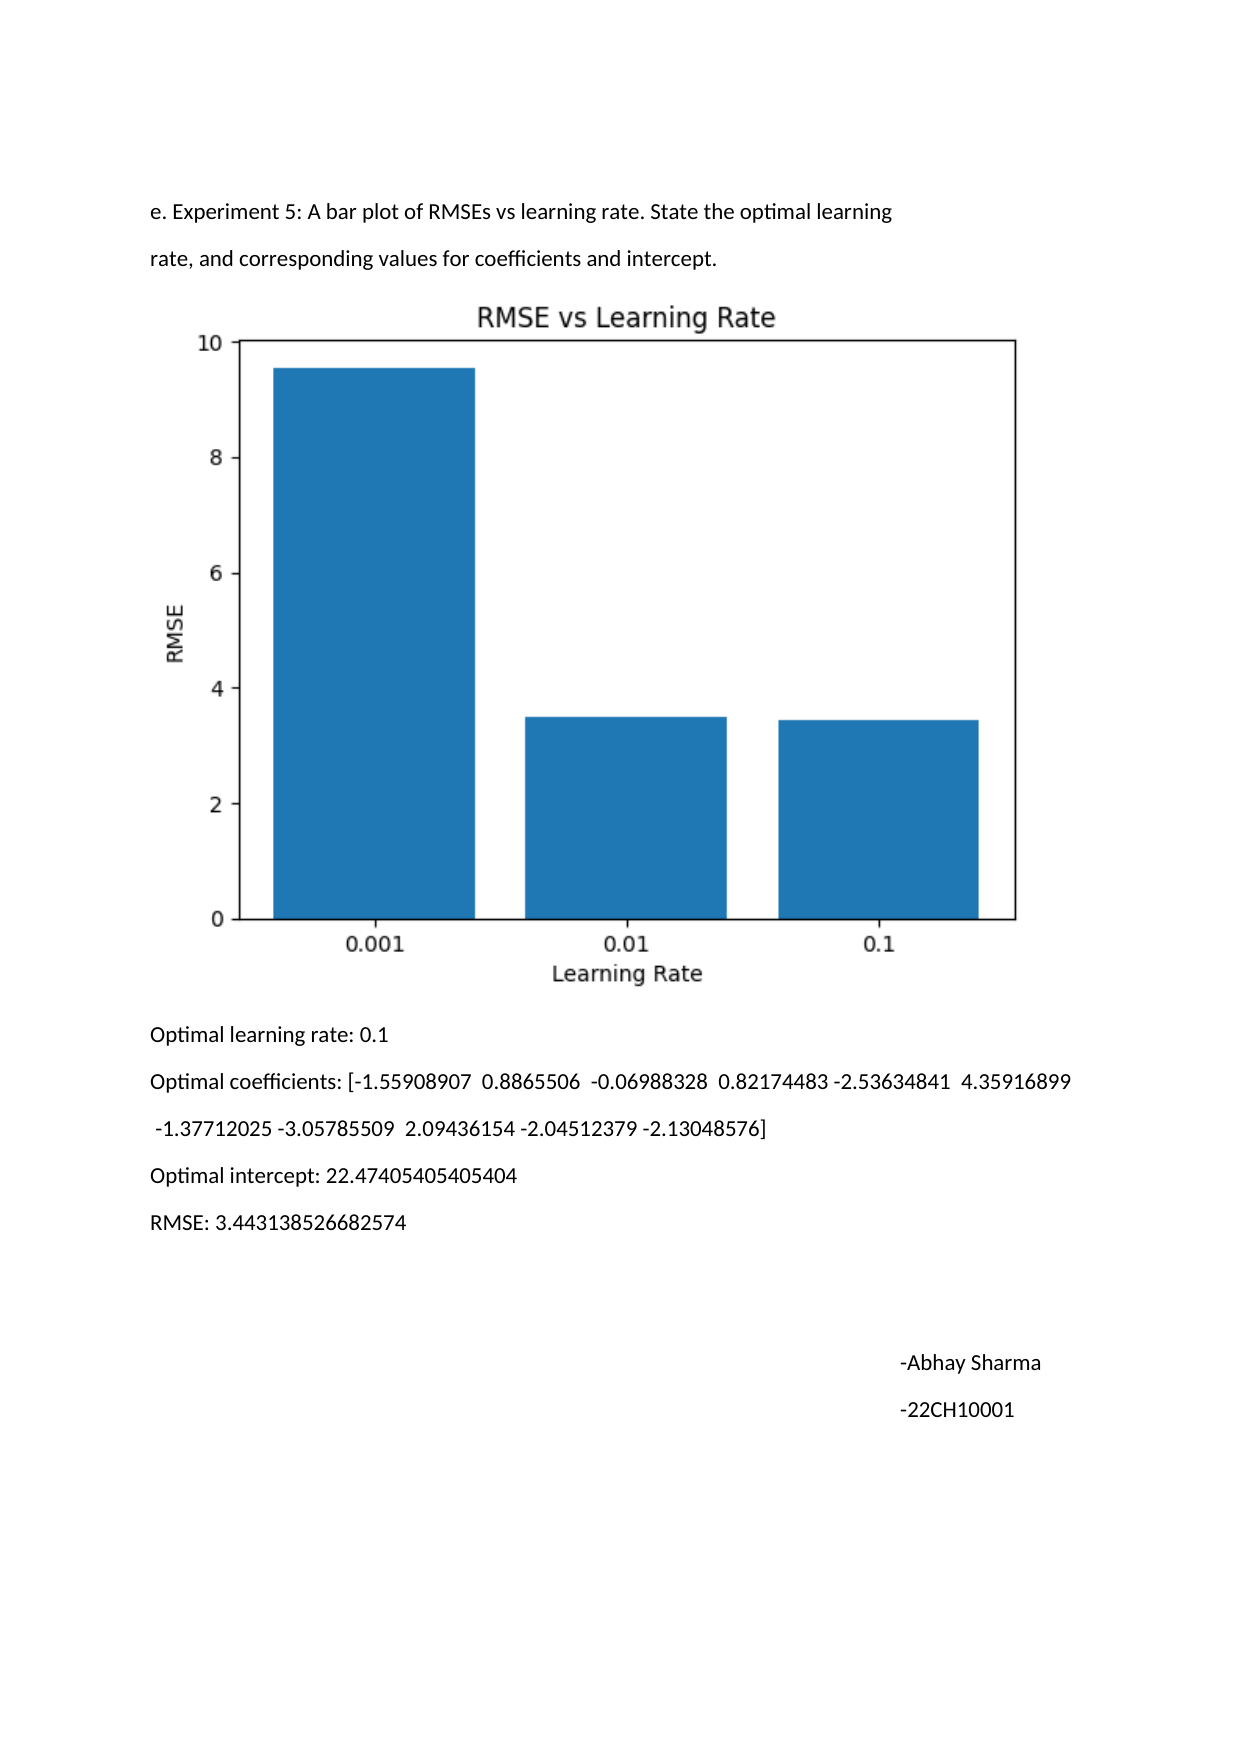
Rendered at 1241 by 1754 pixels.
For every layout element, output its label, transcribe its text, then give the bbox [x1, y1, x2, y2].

text rate, and corresponding values for coefficients and intercept. [150, 244, 1090, 272]
text Optimal coefficients: [-1.55908907 0.8865506 -0.06988328 0.82174483 -2.53634841 4.35916899 [150, 1067, 1090, 1095]
text -22CH10001 [900, 1395, 1090, 1423]
text -Abhay Sharma [150, 1348, 1090, 1377]
text RMSE: 3.443138526682574 [150, 1208, 1090, 1236]
text e. Experiment 5: A bar plot of RMSEs vs learning rate. State the optimal learning [150, 197, 1090, 225]
text Optimal intercept: 22.47405405405404 [150, 1161, 1090, 1189]
text Optimal learning rate: 0.1 [150, 1020, 1090, 1048]
picture [150, 290, 1029, 1002]
text -1.37712025 -3.05785509 2.09436154 -2.04512379 -2.13048576] [150, 1114, 1090, 1142]
